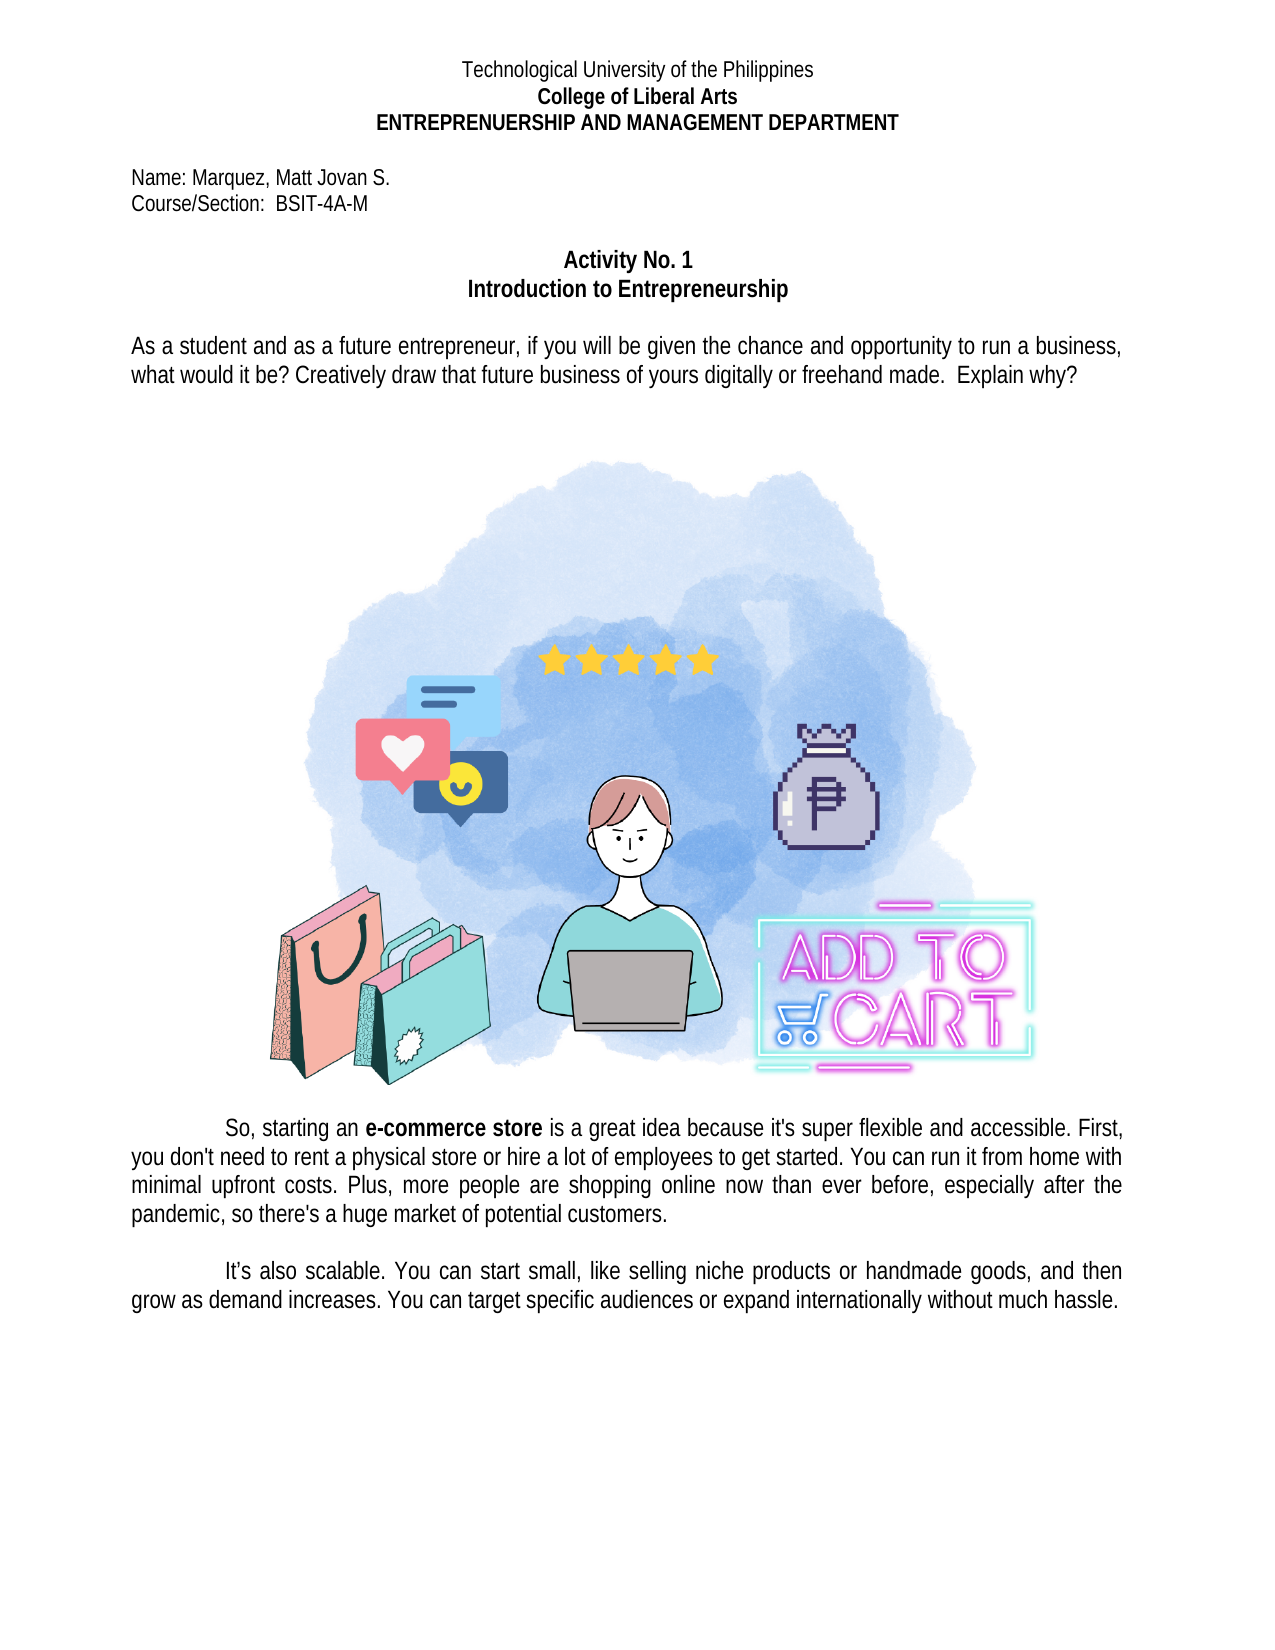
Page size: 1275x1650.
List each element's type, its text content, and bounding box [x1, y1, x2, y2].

picture [211, 417, 1045, 1085]
text Technological University of the Philippines [150, 56, 1125, 83]
text Activity No. 1 [131, 245, 1125, 274]
text It’s also scalable. You can start small, like selling niche products or handmade goods, and then grow as demand increases. You can target specific audiences or expand internationally without much hassle. [131, 1256, 1125, 1313]
text Name: Marquez, Matt Jovan S. [131, 164, 1125, 190]
text Course/Section: BSIT-4A-M [131, 190, 1125, 217]
text College of Liberal Arts [150, 83, 1125, 109]
text As a student and as a future entrepreneur, if you will be given the chance and opportunity to run a business, what would it be? Creatively draw that future business of yours digitally or freehand made. Explain why? [131, 331, 1125, 388]
text Introduction to Entrepreneurship [131, 274, 1125, 303]
text ENTREPRENUERSHIP AND MANAGEMENT DEPARTMENT [150, 109, 1125, 135]
text So, starting an e-commerce store is a great idea because it's super flexible and accessible. First, you don't need to rent a physical store or hire a lot of employees to get started. You can run it from home with minimal upfront costs. Plus, more people are shopping online now than ever before, especially after the pandemic, so there's a huge market of potential customers. [131, 1113, 1125, 1227]
